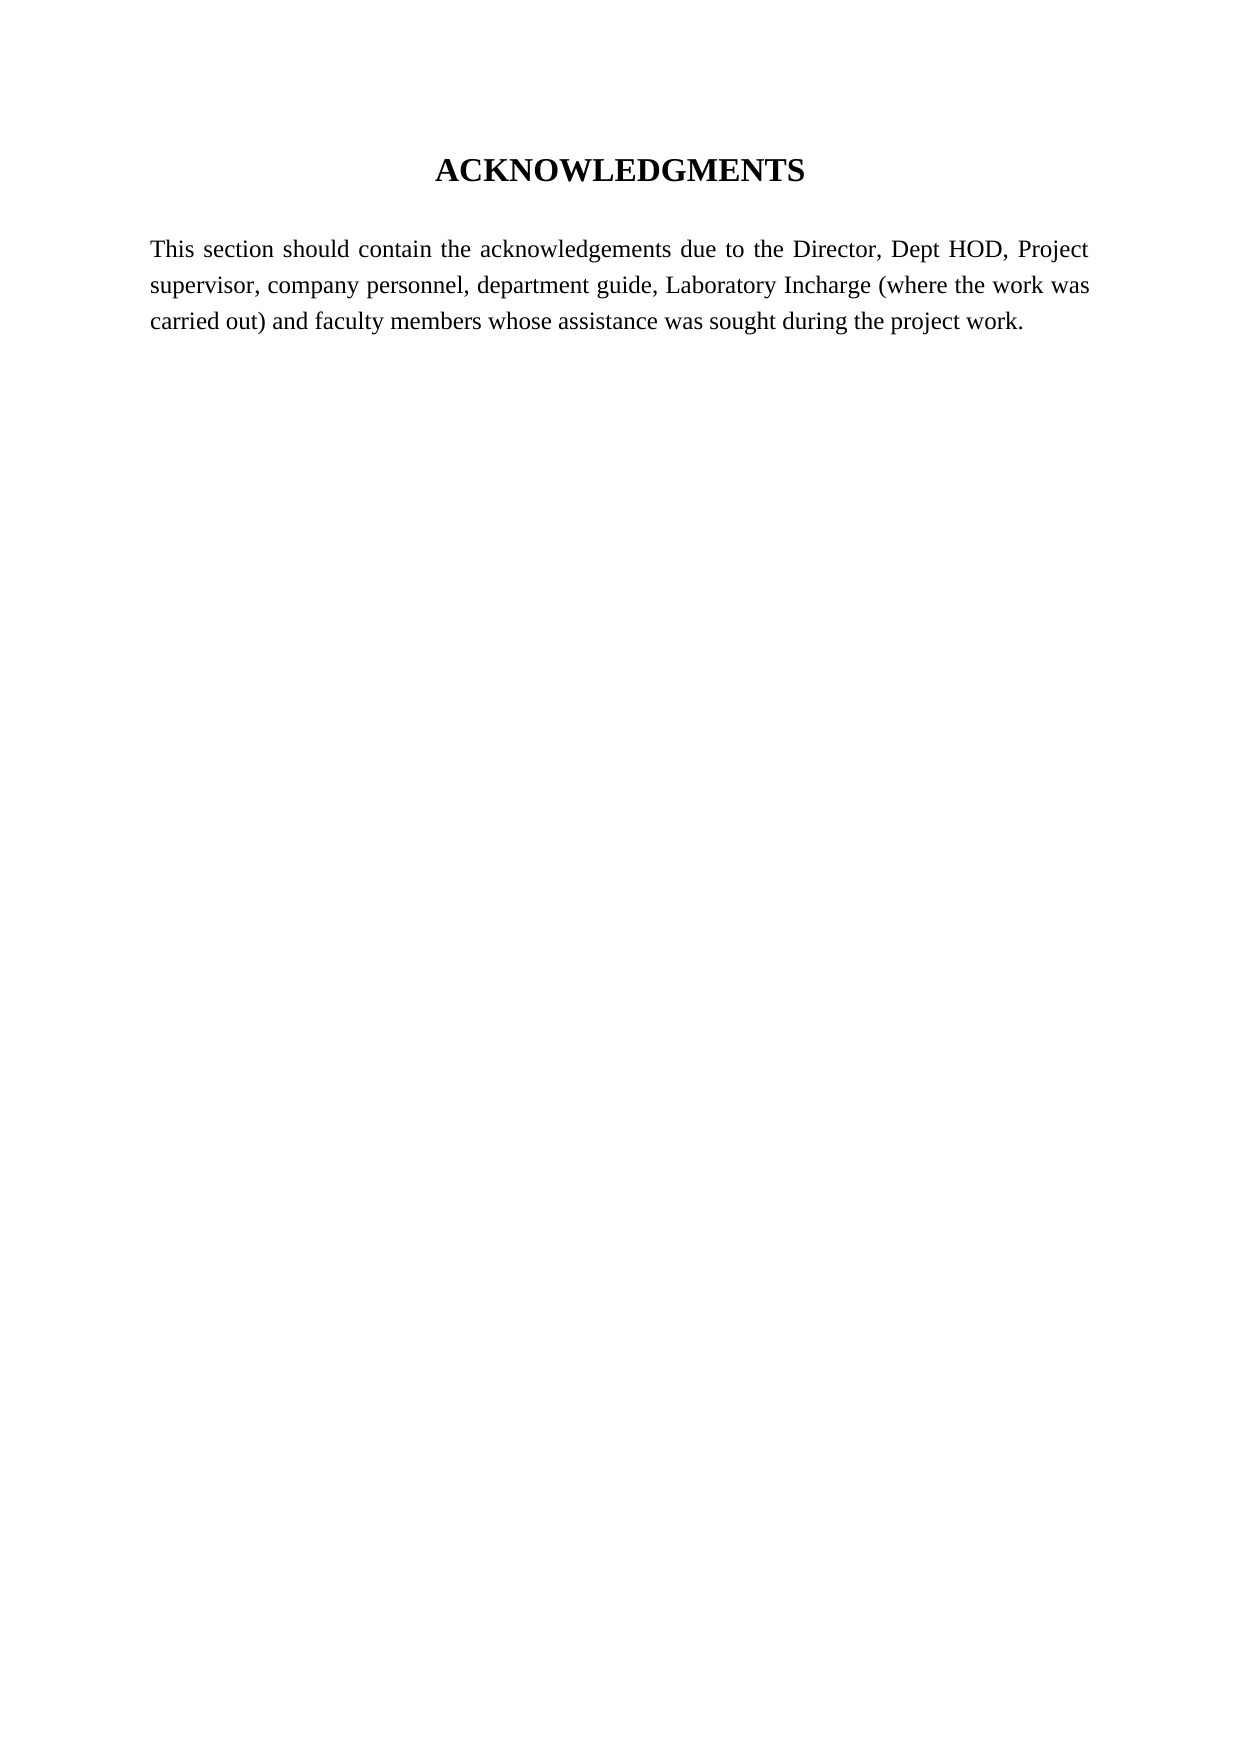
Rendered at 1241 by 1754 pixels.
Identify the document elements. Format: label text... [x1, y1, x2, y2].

text ACKNOWLEDGMENTS [150, 150, 1090, 188]
text This section should contain the acknowledgements due to the Director, Dept HOD, Project supervisor, company personnel, department guide, Laboratory Incharge (where the work was carried out) and faculty members whose assistance was sought during the project work. [150, 234, 1090, 334]
